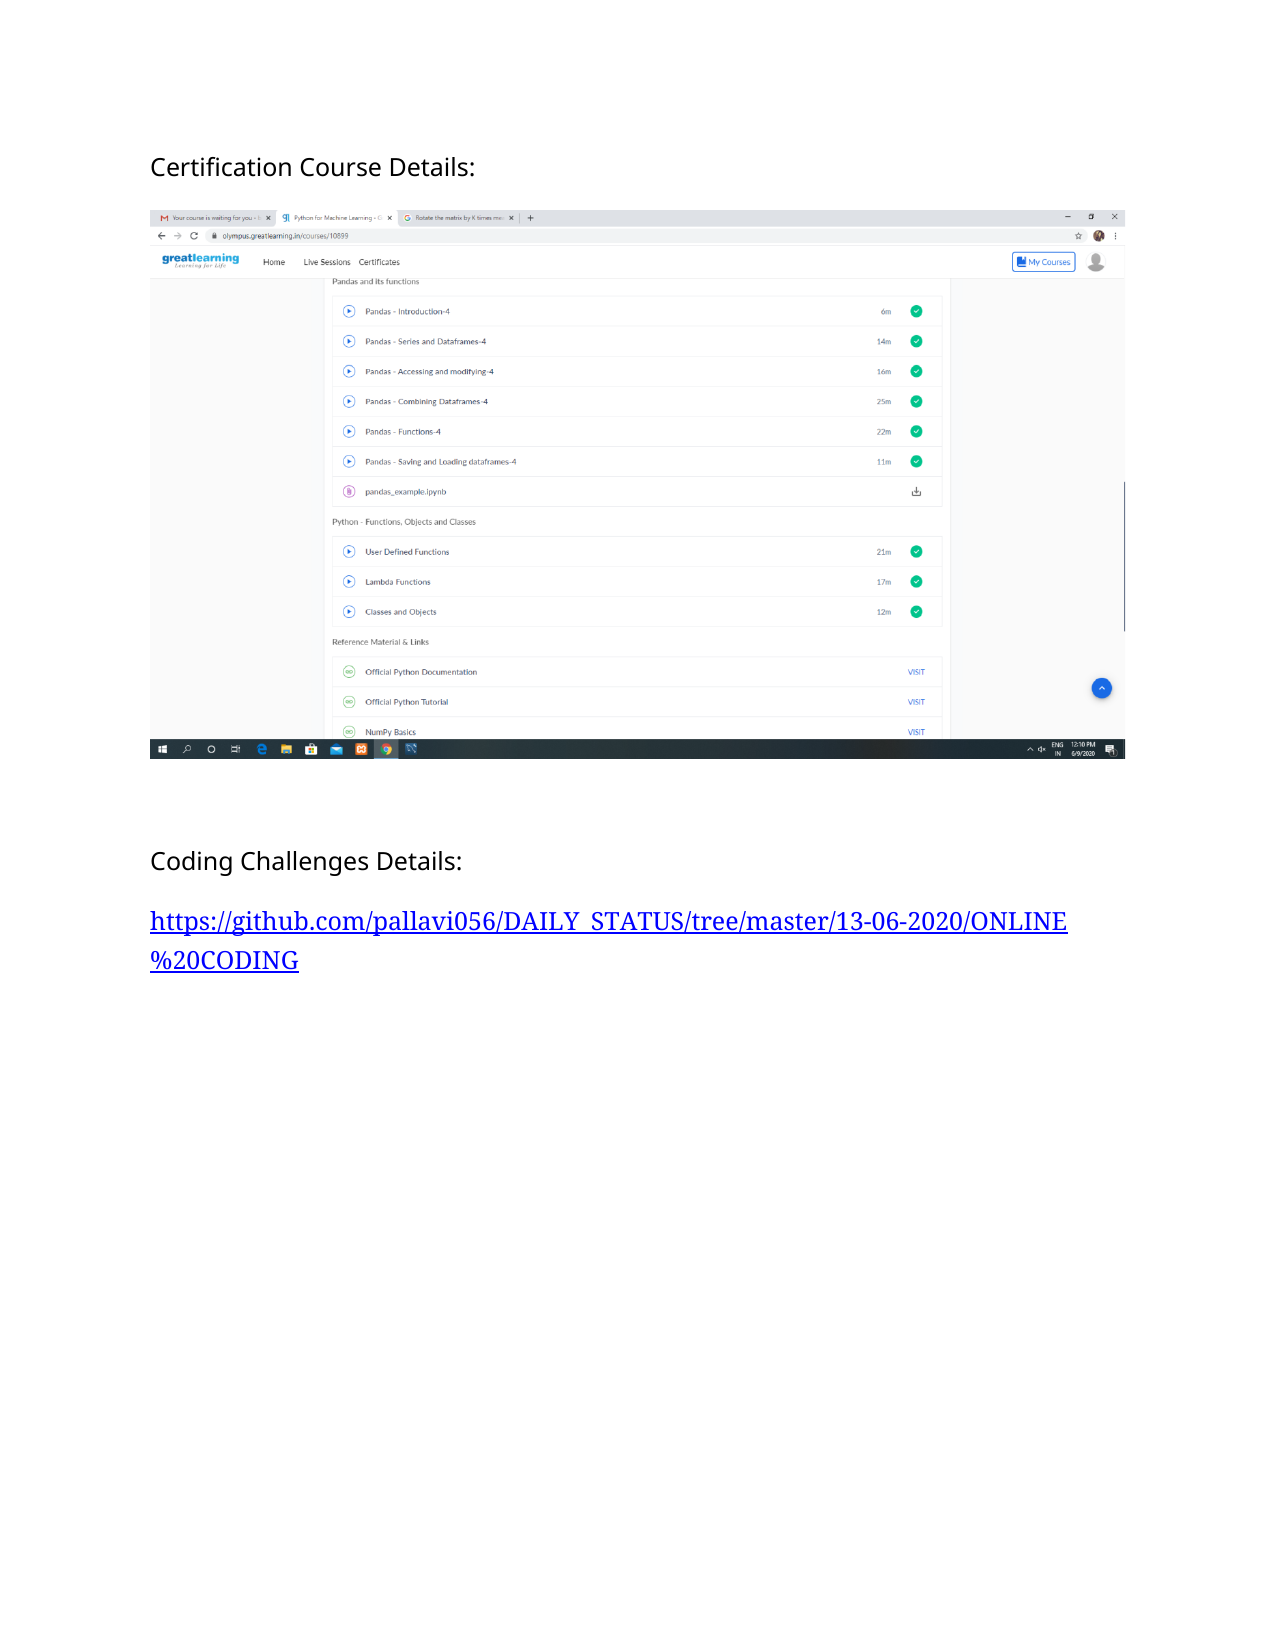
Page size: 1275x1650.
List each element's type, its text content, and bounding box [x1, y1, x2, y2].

text https://github.com/pallavi056/DAILY_STATUS/tree/master/13-06-2020/ONLINE%20CODING [150, 903, 1125, 977]
text Coding Challenges Details: [150, 843, 1125, 877]
picture [150, 210, 1125, 759]
text Certification Course Details: [150, 150, 1125, 184]
